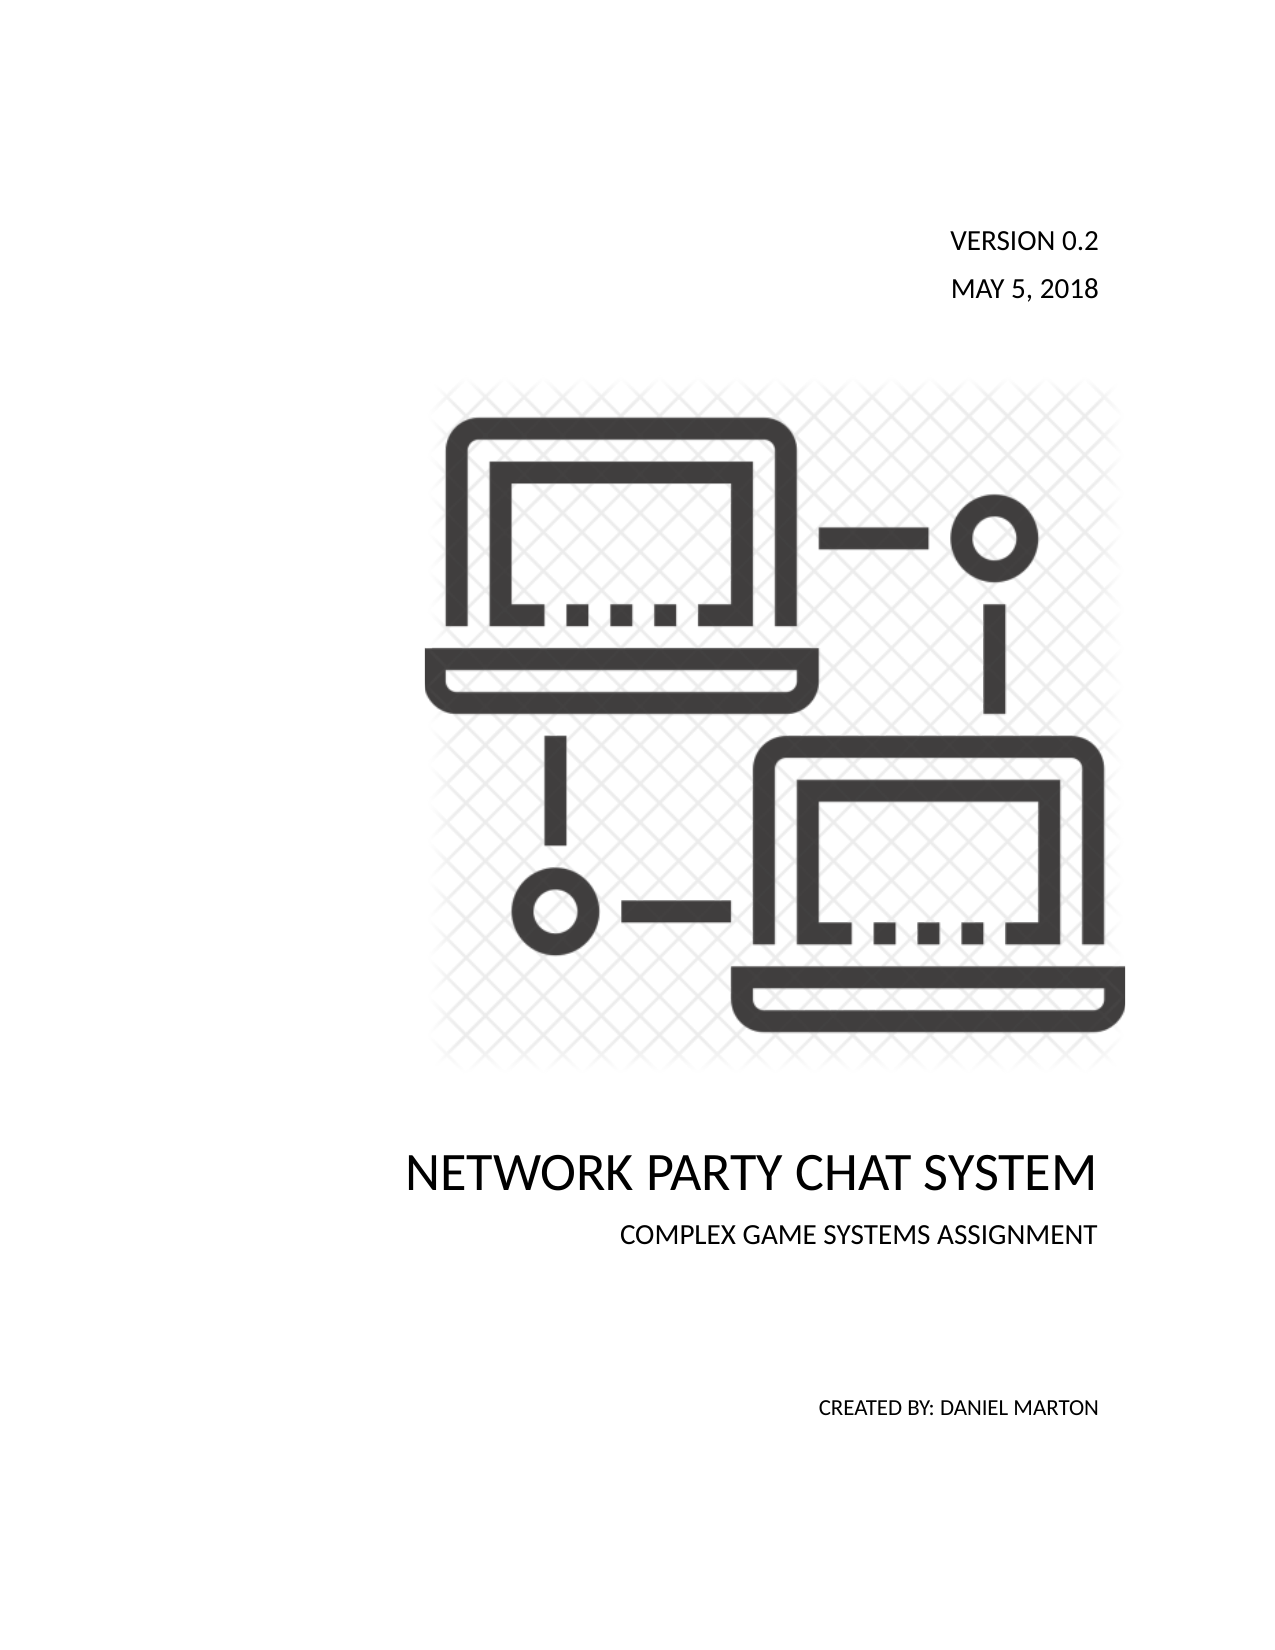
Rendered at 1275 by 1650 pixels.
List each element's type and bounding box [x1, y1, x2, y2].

picture [424, 375, 1126, 1076]
